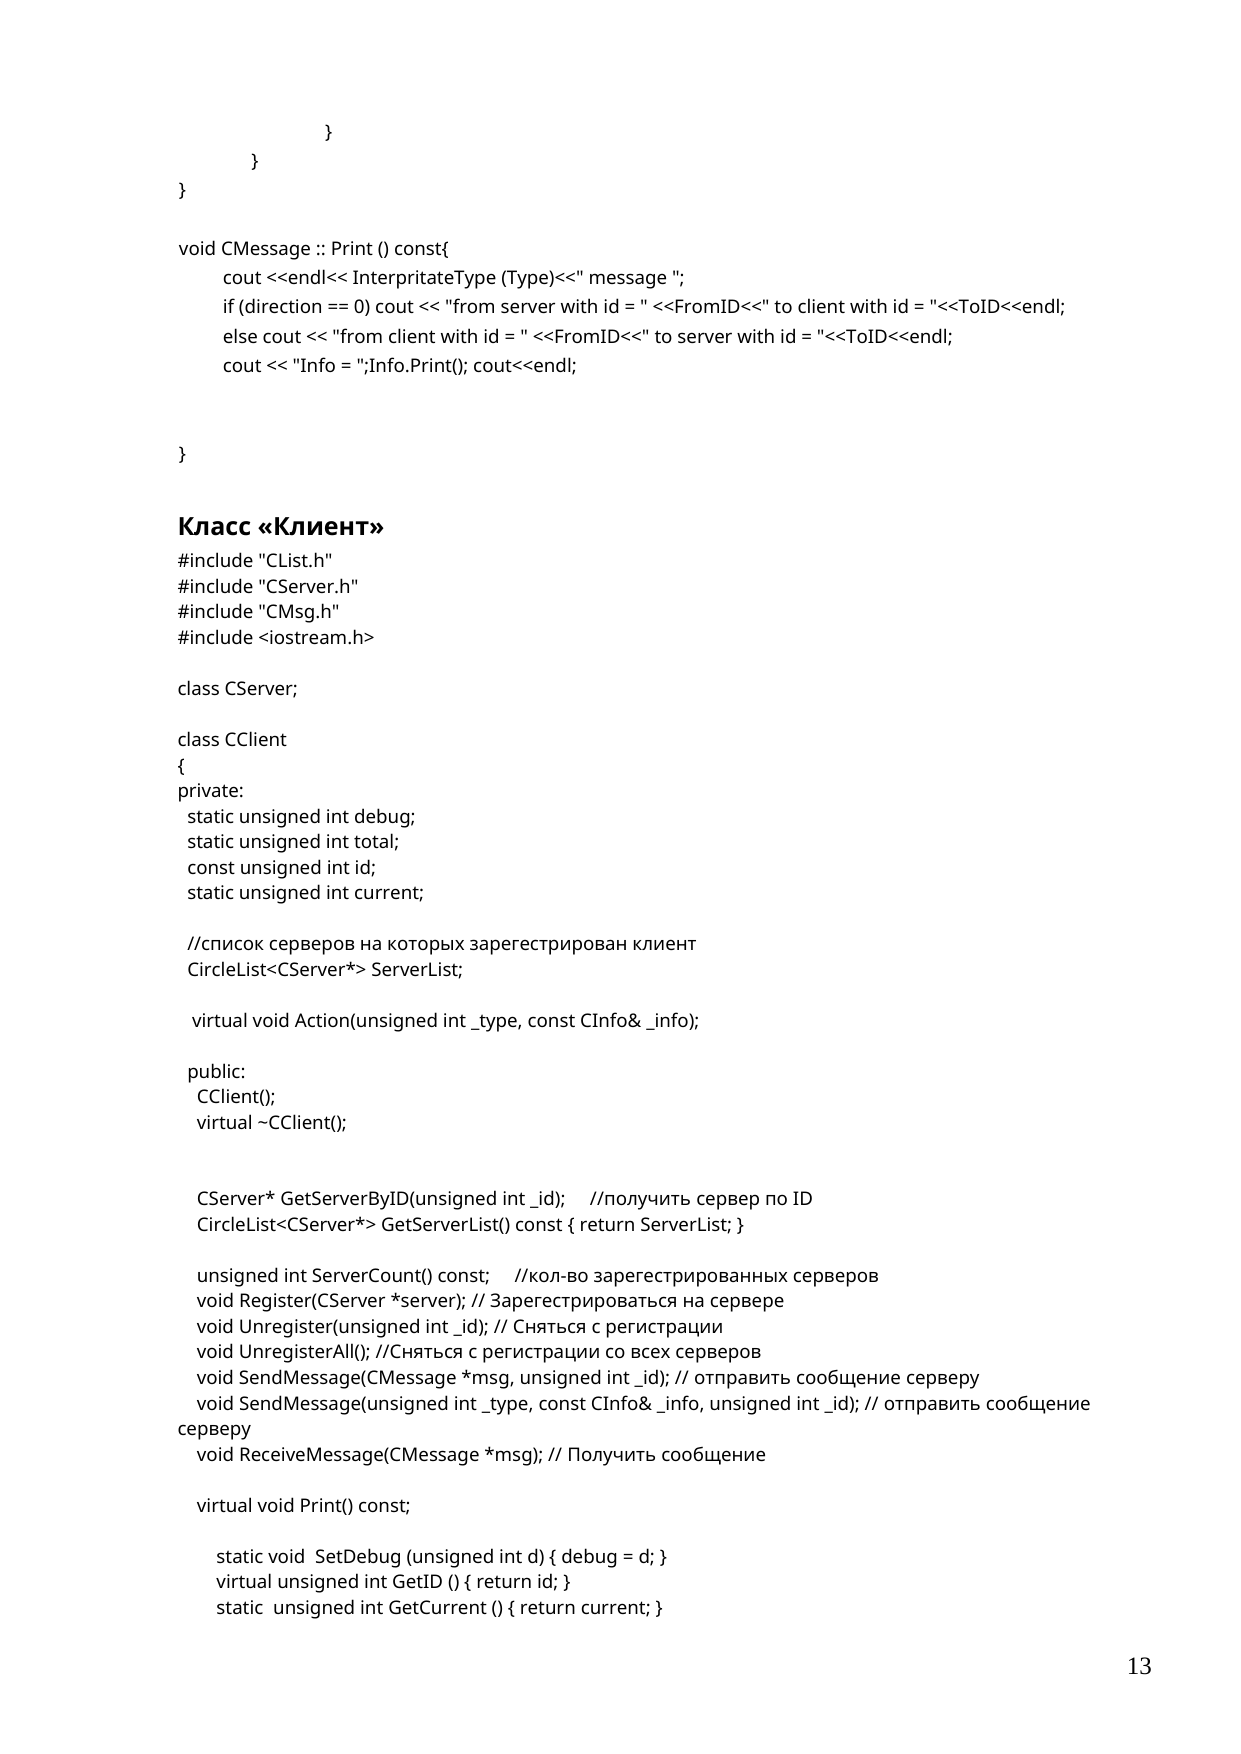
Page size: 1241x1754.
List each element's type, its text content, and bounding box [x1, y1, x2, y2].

text if (direction == 0) cout << "from server with id = " <<FromID<<" to client with id = "<<ToID<<endl; [179, 294, 1152, 319]
text CServer* GetServerByID(unsigned int _id); //получить сервер по ID [177, 1186, 1152, 1211]
text static unsigned int GetCurrent () { return current; } [177, 1594, 1152, 1619]
text cout <<endl<< InterpritateType (Type)<<" message "; [179, 264, 1152, 290]
text class CClient [177, 726, 1152, 752]
text public: [177, 1058, 1152, 1084]
text const unsigned int id; [177, 854, 1152, 879]
text class CServer; [177, 675, 1152, 701]
text private: [177, 777, 1152, 803]
text static unsigned int debug; [177, 803, 1152, 828]
text Класс «Клиент» [177, 508, 1152, 543]
text CClient(); [177, 1084, 1152, 1109]
text static void SetDebug (unsigned int d) { debug = d; } [177, 1543, 1152, 1568]
text virtual void Action(unsigned int _type, const CInfo& _info); [177, 1007, 1152, 1033]
text { [177, 752, 1152, 777]
text } [179, 147, 1152, 173]
text static unsigned int total; [177, 828, 1152, 854]
text void UnregisterAll(); //Сняться с регистрации со всех серверов [177, 1339, 1152, 1364]
text #include "CMsg.h" [177, 599, 1152, 624]
text CircleList<CServer*> GetServerList() const { return ServerList; } [177, 1211, 1152, 1237]
text void Unregister(unsigned int _id); // Сняться с регистрации [177, 1313, 1152, 1339]
text #include <iostream.h> [177, 624, 1152, 650]
text //список серверов на которых зарегестрирован клиент [177, 931, 1152, 956]
text void SendMessage(unsigned int _type, const CInfo& _info, unsigned int _id); // отправить сообщение серверу [177, 1390, 1152, 1441]
text CircleList<CServer*> ServerList; [177, 956, 1152, 982]
text void SendMessage(CMessage *msg, unsigned int _id); // отправить сообщение серверу [177, 1364, 1152, 1390]
text static unsigned int current; [177, 879, 1152, 905]
text } [179, 177, 1152, 202]
text } [179, 118, 1152, 144]
text #include "CList.h" [177, 548, 1152, 573]
text unsigned int ServerCount() const; //кол-во зарегестрированных серверов [177, 1262, 1152, 1288]
text void Register(CServer *server); // Зарегестрироваться на сервере [177, 1288, 1152, 1313]
text cout << "Info = ";Info.Print(); cout<<endl; [179, 352, 1152, 378]
text virtual unsigned int GetID () { return id; } [177, 1568, 1152, 1594]
text #include "CServer.h" [177, 573, 1152, 599]
text virtual void Print() const; [177, 1492, 1152, 1517]
text else cout << "from client with id = " <<FromID<<" to server with id = "<<ToID<<endl; [179, 323, 1152, 348]
text } [179, 440, 1152, 466]
text void CMessage :: Print () const{ [179, 235, 1152, 261]
text void ReceiveMessage(CMessage *msg); // Получить сообщение [177, 1441, 1152, 1466]
text virtual ~CClient(); [177, 1109, 1152, 1135]
